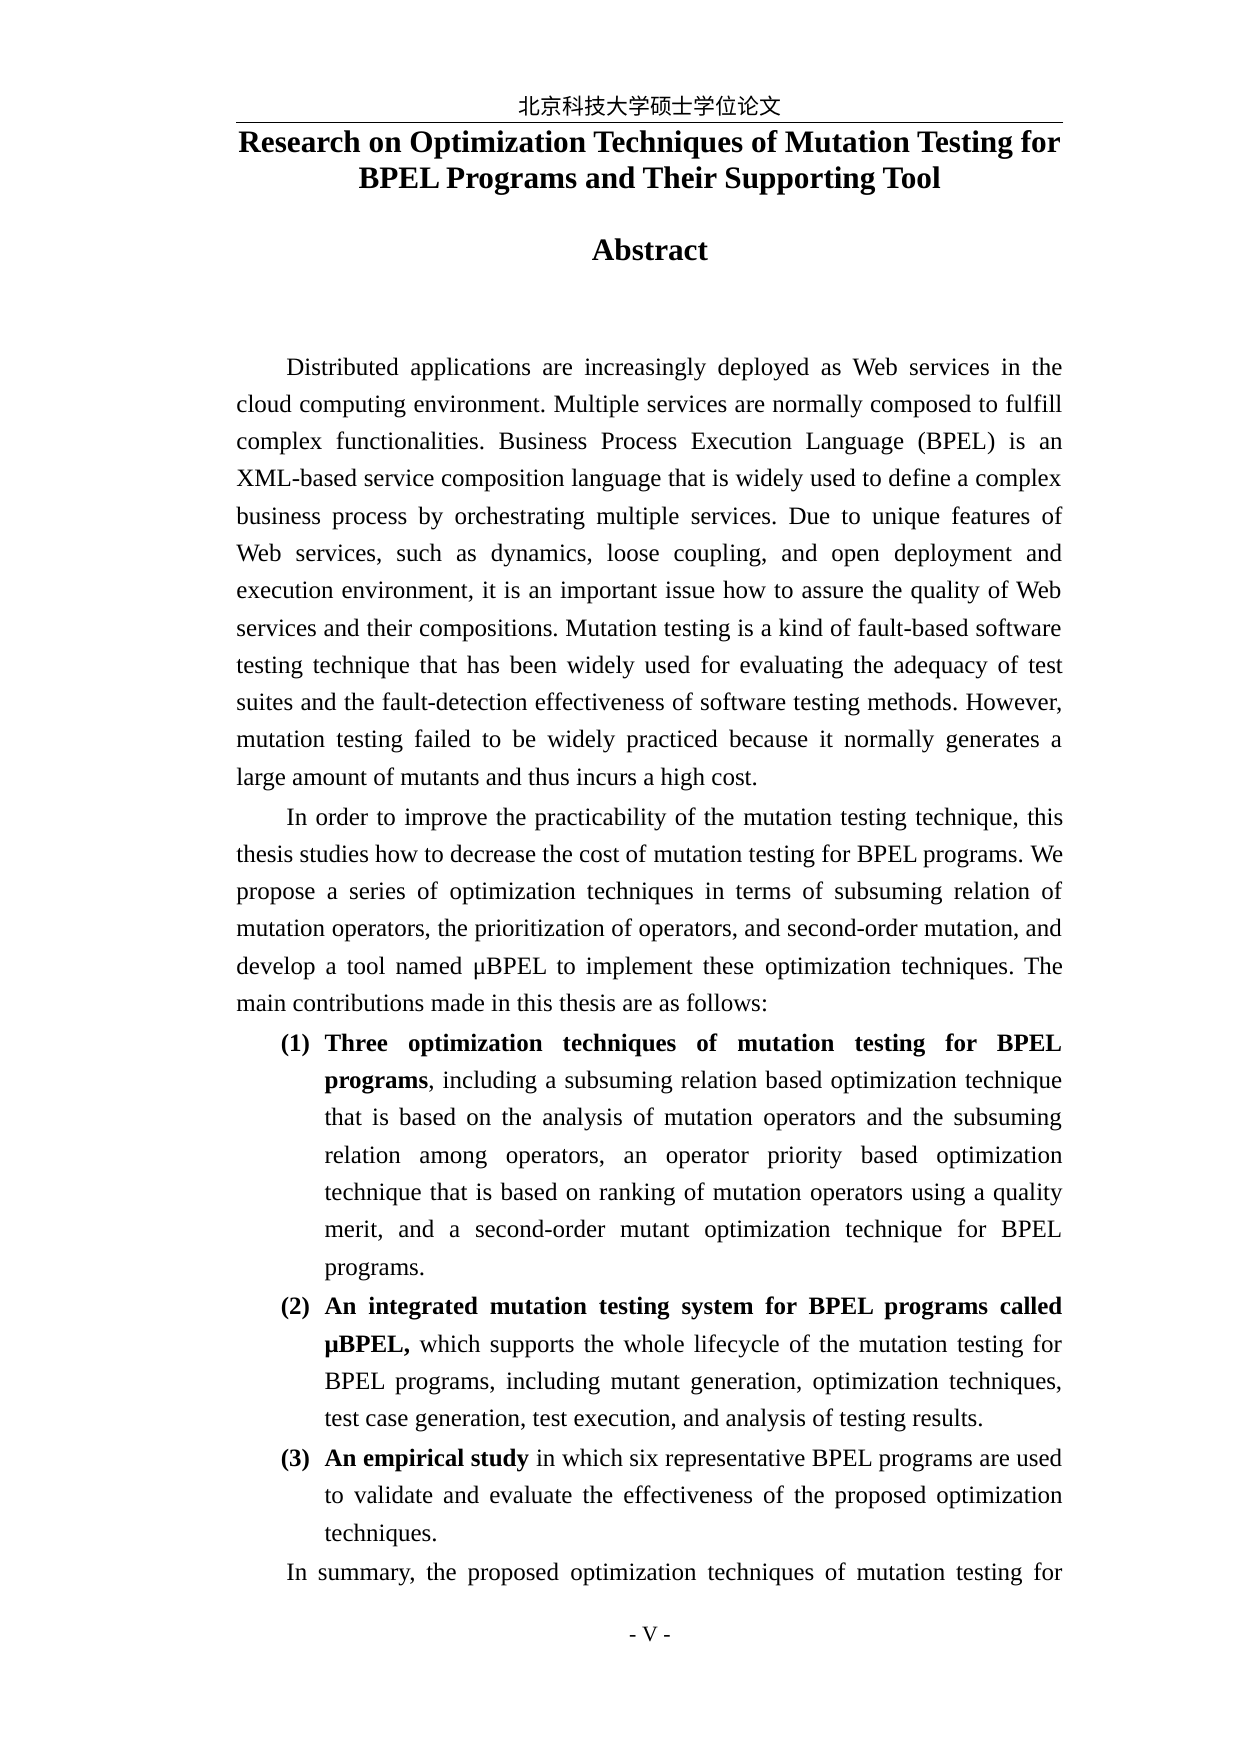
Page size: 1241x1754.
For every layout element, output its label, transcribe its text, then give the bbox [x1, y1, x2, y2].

list An integrated mutation testing system for BPEL programs called μBPEL, which supports the whole lifecycle of the mutation testing for BPEL programs, including mutant generation, optimization techniques, test case generation, test execution, and analysis of testing results. [281, 1291, 1063, 1432]
text Research on Optimization Techniques of Mutation Testing for BPEL Programs and Their Supporting Tool [236, 123, 1063, 195]
list An empirical study in which six representative BPEL programs are used to validate and evaluate the effectiveness of the proposed optimization techniques. [281, 1443, 1063, 1546]
text Abstract [236, 231, 1063, 267]
list Three optimization techniques of mutation testing for BPEL programs, including a subsuming relation based optimization technique that is based on the analysis of mutation operators and the subsuming relation among operators, an operator priority based optimization technique that is based on ranking of mutation operators using a quality merit, and a second-order mutant optimization technique for BPEL programs. [281, 1028, 1063, 1280]
text In order to improve the practicability of the mutation testing technique, this thesis studies how to decrease the cost of mutation testing for BPEL programs. We propose a series of optimization techniques in terms of subsuming relation of mutation operators, the prioritization of operators, and second-order mutation, and develop a tool named μBPEL to implement these optimization techniques. The main contributions made in this thesis are as follows: [236, 802, 1063, 1017]
text Distributed applications are increasingly deployed as Web services in the cloud computing environment. Multiple services are normally composed to fulfill complex functionalities. Business Process Execution Language (BPEL) is an XML-based service composition language that is widely used to define a complex business process by orchestrating multiple services. Due to unique features of Web services, such as dynamics, loose coupling, and open deployment and execution environment, it is an important issue how to assure the quality of Web services and their compositions. Mutation testing is a kind of fault-based software testing technique that has been widely used for evaluating the adequacy of test suites and the fault-detection effectiveness of software testing methods. However, mutation testing failed to be widely practiced because it normally generates a large amount of mutants and thus incurs a high cost. [236, 352, 1063, 791]
